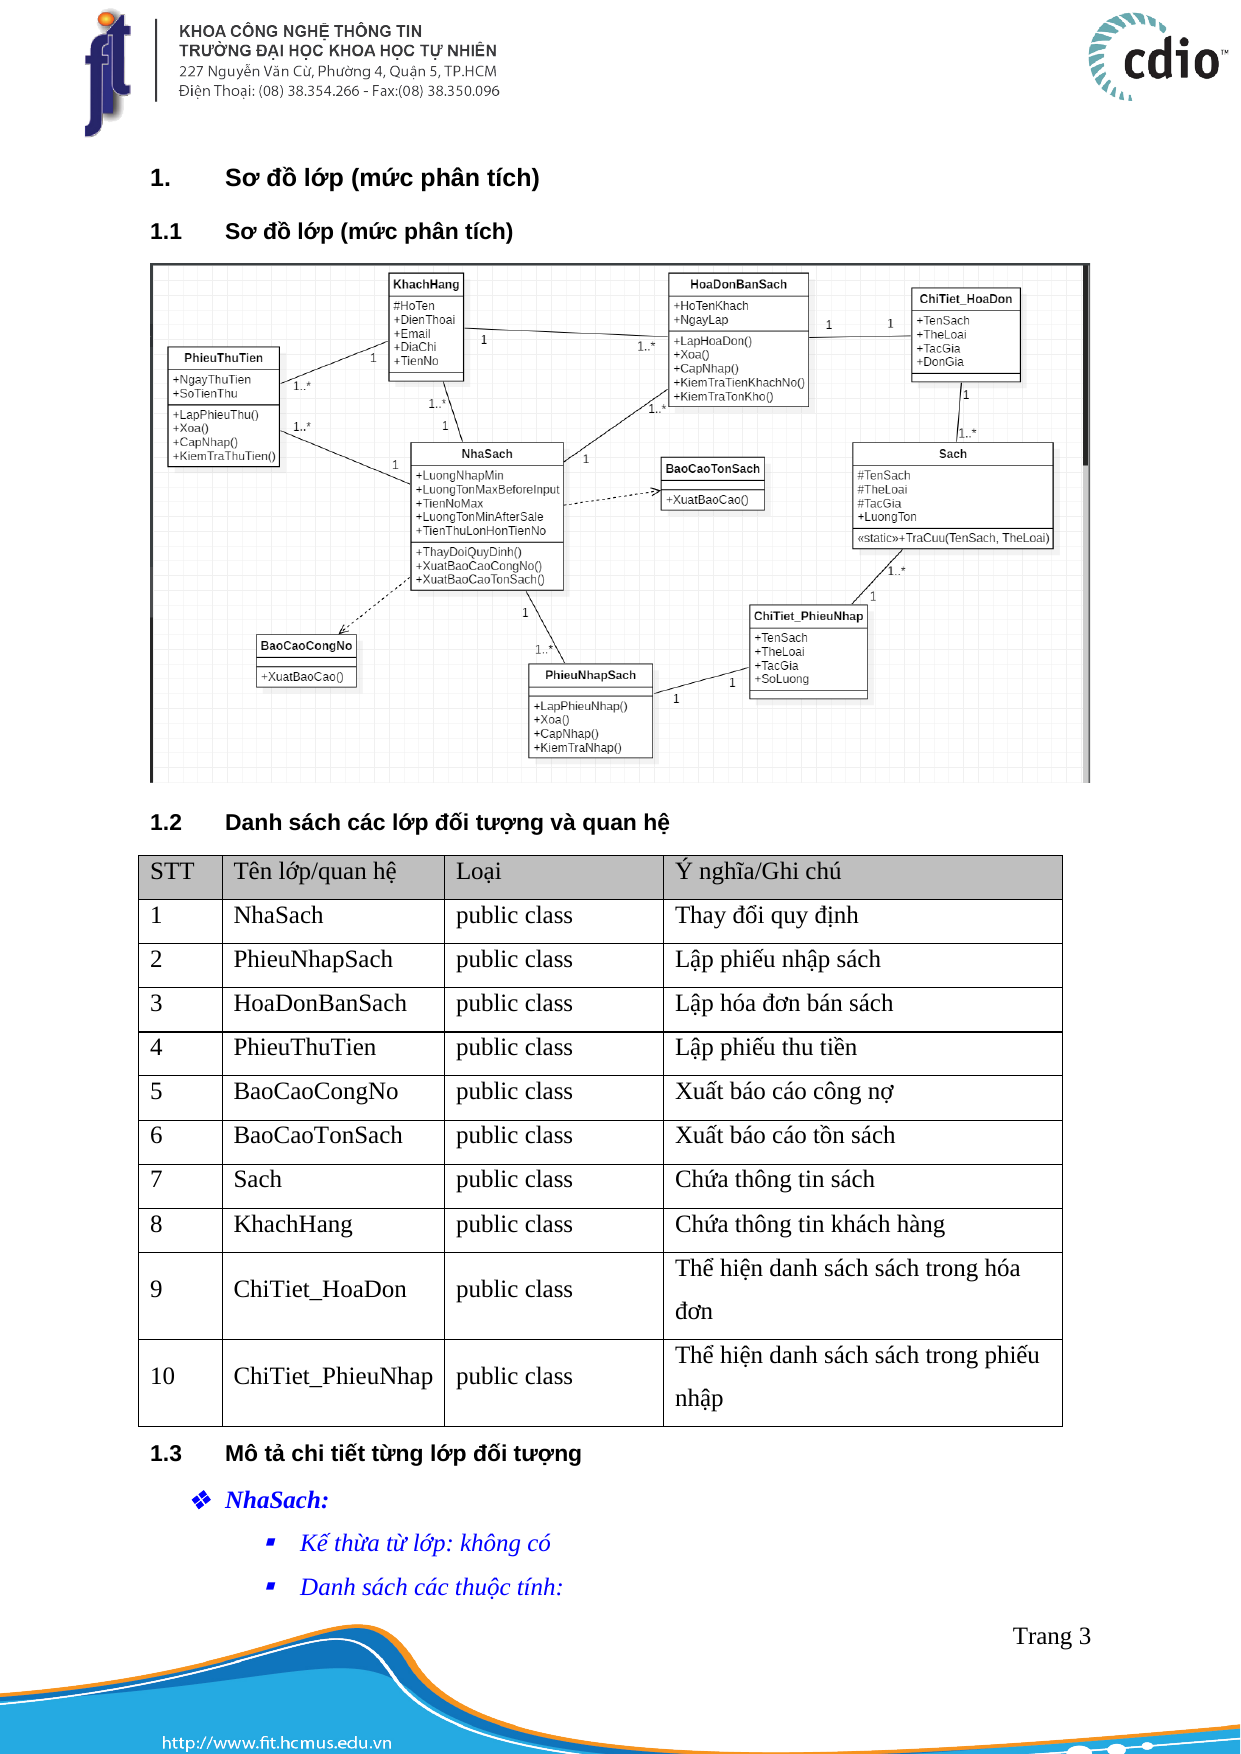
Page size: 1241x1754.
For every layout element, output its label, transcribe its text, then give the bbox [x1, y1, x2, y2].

table_cell 2 [139, 944, 222, 987]
subtitle Sơ đồ lớp (mức phân tích) [150, 218, 1090, 244]
table_cell ChiTiet_PhieuNhap [223, 1340, 444, 1426]
table_cell PhieuThuTien [223, 1033, 444, 1075]
table_cell 7 [139, 1165, 222, 1208]
picture [150, 263, 1091, 783]
table_cell public class [445, 1253, 663, 1339]
table_cell 10 [139, 1340, 222, 1426]
table_cell Thay đổi quy định [664, 900, 1062, 943]
table_cell 6 [139, 1121, 222, 1163]
table_cell 8 [139, 1209, 222, 1252]
table_cell KhachHang [223, 1209, 444, 1252]
table_cell PhieuNhapSach [223, 944, 444, 987]
subtitle Danh sách các lớp đối tượng và quan hệ [150, 809, 1090, 836]
table_cell 3 [139, 988, 222, 1031]
table_cell BaoCaoTonSach [223, 1121, 444, 1163]
subtitle Mô tả chi tiết từng lớp đối tượng [150, 1439, 1090, 1466]
table_cell public class [445, 988, 663, 1031]
table_cell 1 [139, 900, 222, 943]
table_cell 5 [139, 1076, 222, 1119]
table_cell Chứa thông tin khách hàng [664, 1209, 1062, 1252]
table_header Ý nghĩa/Ghi chú [664, 856, 1062, 899]
list NhaSach: [187, 1485, 1090, 1514]
table_cell BaoCaoCongNo [223, 1076, 444, 1119]
table_cell Chứa thông tin sách [664, 1165, 1062, 1208]
table_cell HoaDonBanSach [223, 988, 444, 1031]
table_cell 4 [139, 1033, 222, 1075]
list Kế thừa từ lớp: không có [262, 1528, 1090, 1557]
table_cell public class [445, 1121, 663, 1163]
table_cell Lập phiếu thu tiền [664, 1033, 1062, 1075]
table_cell Xuất báo cáo tồn sách [664, 1121, 1062, 1163]
table_cell Lập phiếu nhập sách [664, 944, 1062, 987]
table_cell Thể hiện danh sách sách trong hóa đơn [664, 1253, 1062, 1339]
table_cell public class [445, 1033, 663, 1075]
list Danh sách các thuộc tính: [262, 1572, 1090, 1600]
picture [0, 1621, 1241, 1754]
table_cell 9 [139, 1253, 222, 1339]
table_cell NhaSach [223, 900, 444, 943]
table_cell Xuất báo cáo công nợ [664, 1076, 1062, 1119]
table_cell public class [445, 1076, 663, 1119]
table_cell ChiTiet_HoaDon [223, 1253, 444, 1339]
picture [61, 2, 1241, 161]
table_cell public class [445, 900, 663, 943]
table_cell public class [445, 1209, 663, 1252]
table_cell Thể hiện danh sách sách trong phiếu nhập [664, 1340, 1062, 1426]
table_cell public class [445, 944, 663, 987]
table_header Loại [445, 856, 663, 899]
table_cell public class [445, 1340, 663, 1426]
table_cell public class [445, 1165, 663, 1208]
subtitle Sơ đồ lớp (mức phân tích) [150, 162, 1090, 191]
table_header Tên lớp/quan hệ [223, 856, 444, 899]
table_cell Lập hóa đơn bán sách [664, 988, 1062, 1031]
table_header STT [139, 856, 222, 899]
table_cell Sach [223, 1165, 444, 1208]
